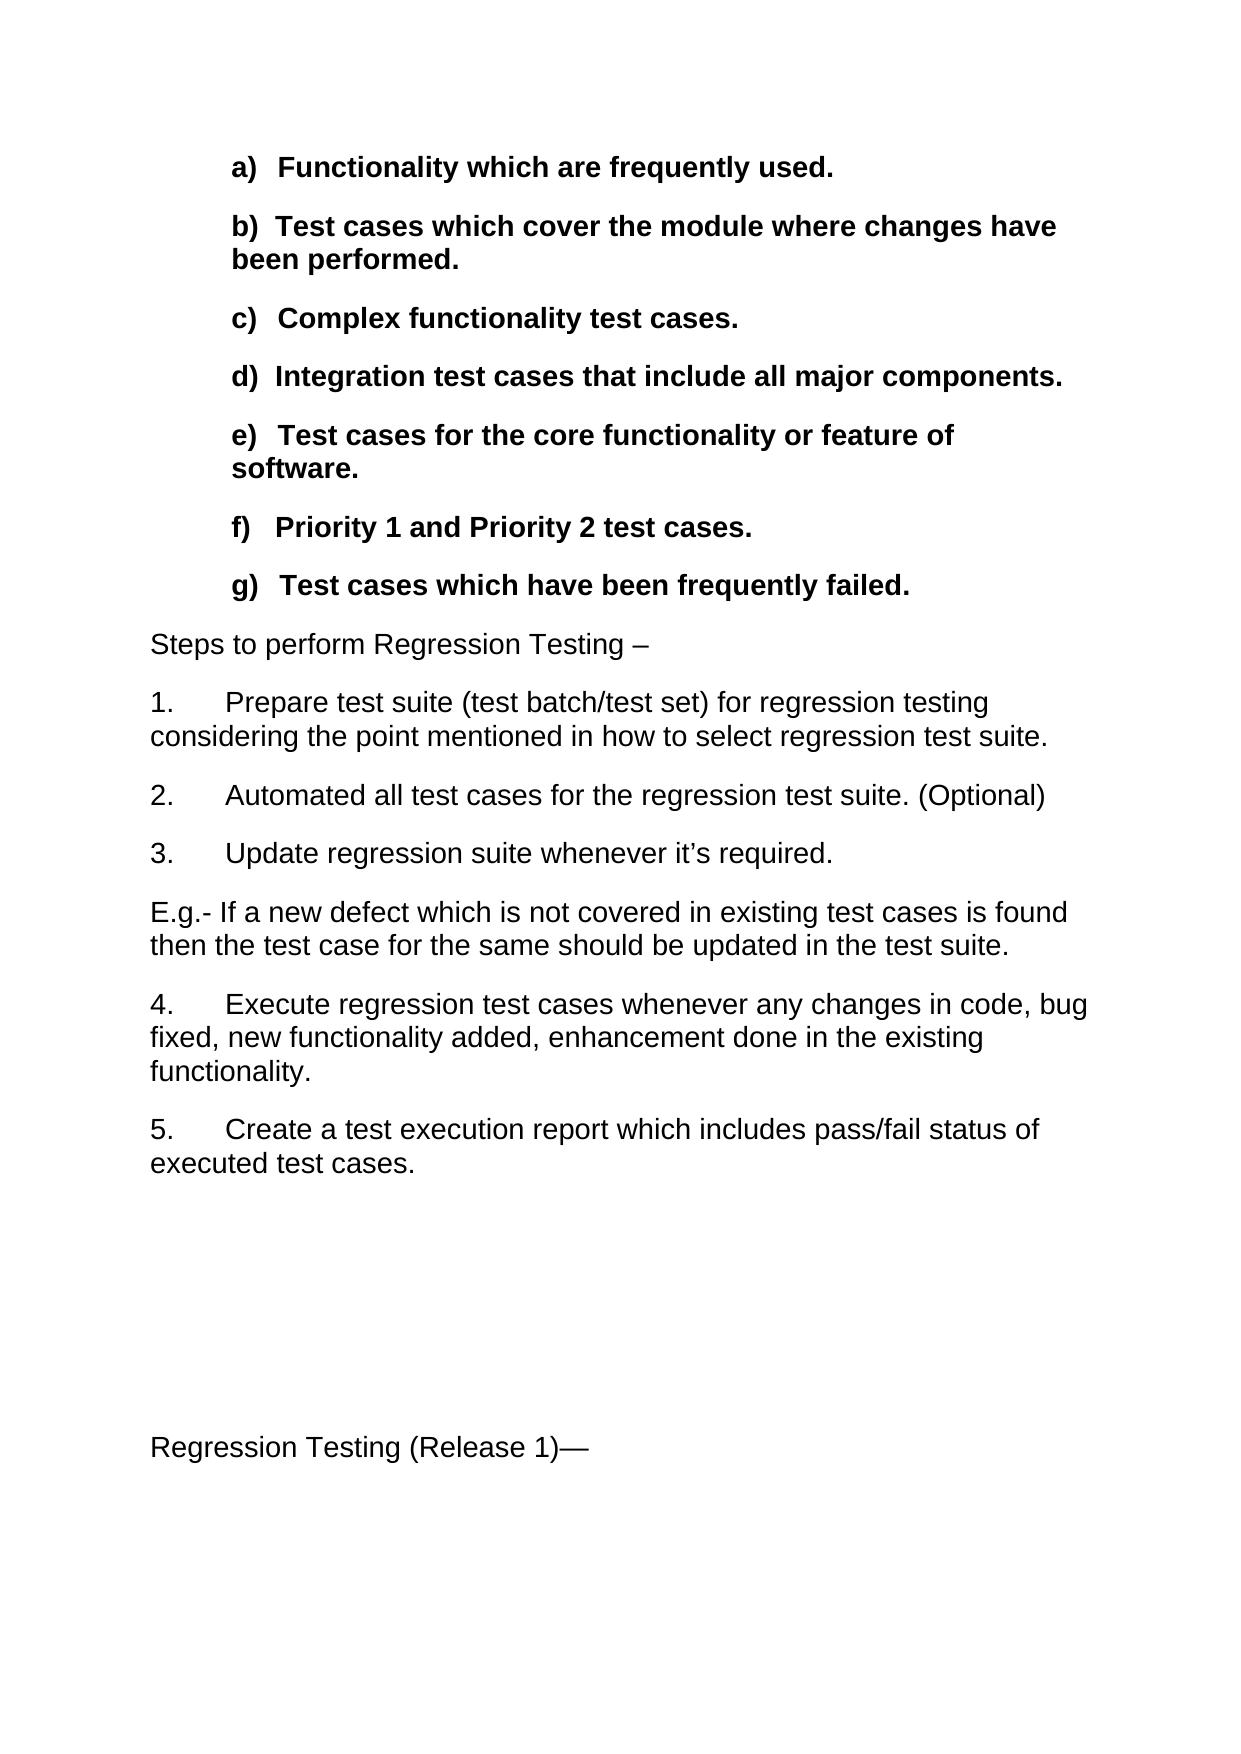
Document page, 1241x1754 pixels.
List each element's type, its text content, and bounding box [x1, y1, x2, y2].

text 1. Prepare test suite (test batch/test set) for regression testing considering the point mentioned in how to select regression test suite. [150, 685, 1090, 752]
text f) Priority 1 and Priority 2 test cases. [231, 510, 1090, 543]
text 3. Update regression suite whenever it’s required. [150, 836, 1090, 869]
text Steps to perform Regression Testing – [150, 627, 1090, 660]
text b) Test cases which cover the module where changes have been performed. [231, 208, 1090, 276]
text 4. Execute regression test cases whenever any changes in code, bug fixed, new functionality added, enhancement done in the existing functionality. [150, 987, 1090, 1087]
text g) Test cases which have been frequently failed. [231, 568, 1090, 602]
text d) Integration test cases that include all major components. [231, 359, 1090, 393]
text Regression Testing (Release 1)— [150, 1430, 1090, 1463]
text E.g.- If a new defect which is not covered in existing test cases is found then the test case for the same should be updated in the test suite. [150, 894, 1090, 962]
text c) Complex functionality test cases. [231, 301, 1090, 334]
text a) Functionality which are frequently used. [231, 150, 1090, 183]
text 5. Create a test execution report which includes pass/fail status of executed test cases. [150, 1112, 1090, 1179]
text e) Test cases for the core functionality or feature of software. [231, 418, 1090, 485]
text 2. Automated all test cases for the regression test suite. (Optional) [150, 777, 1090, 811]
